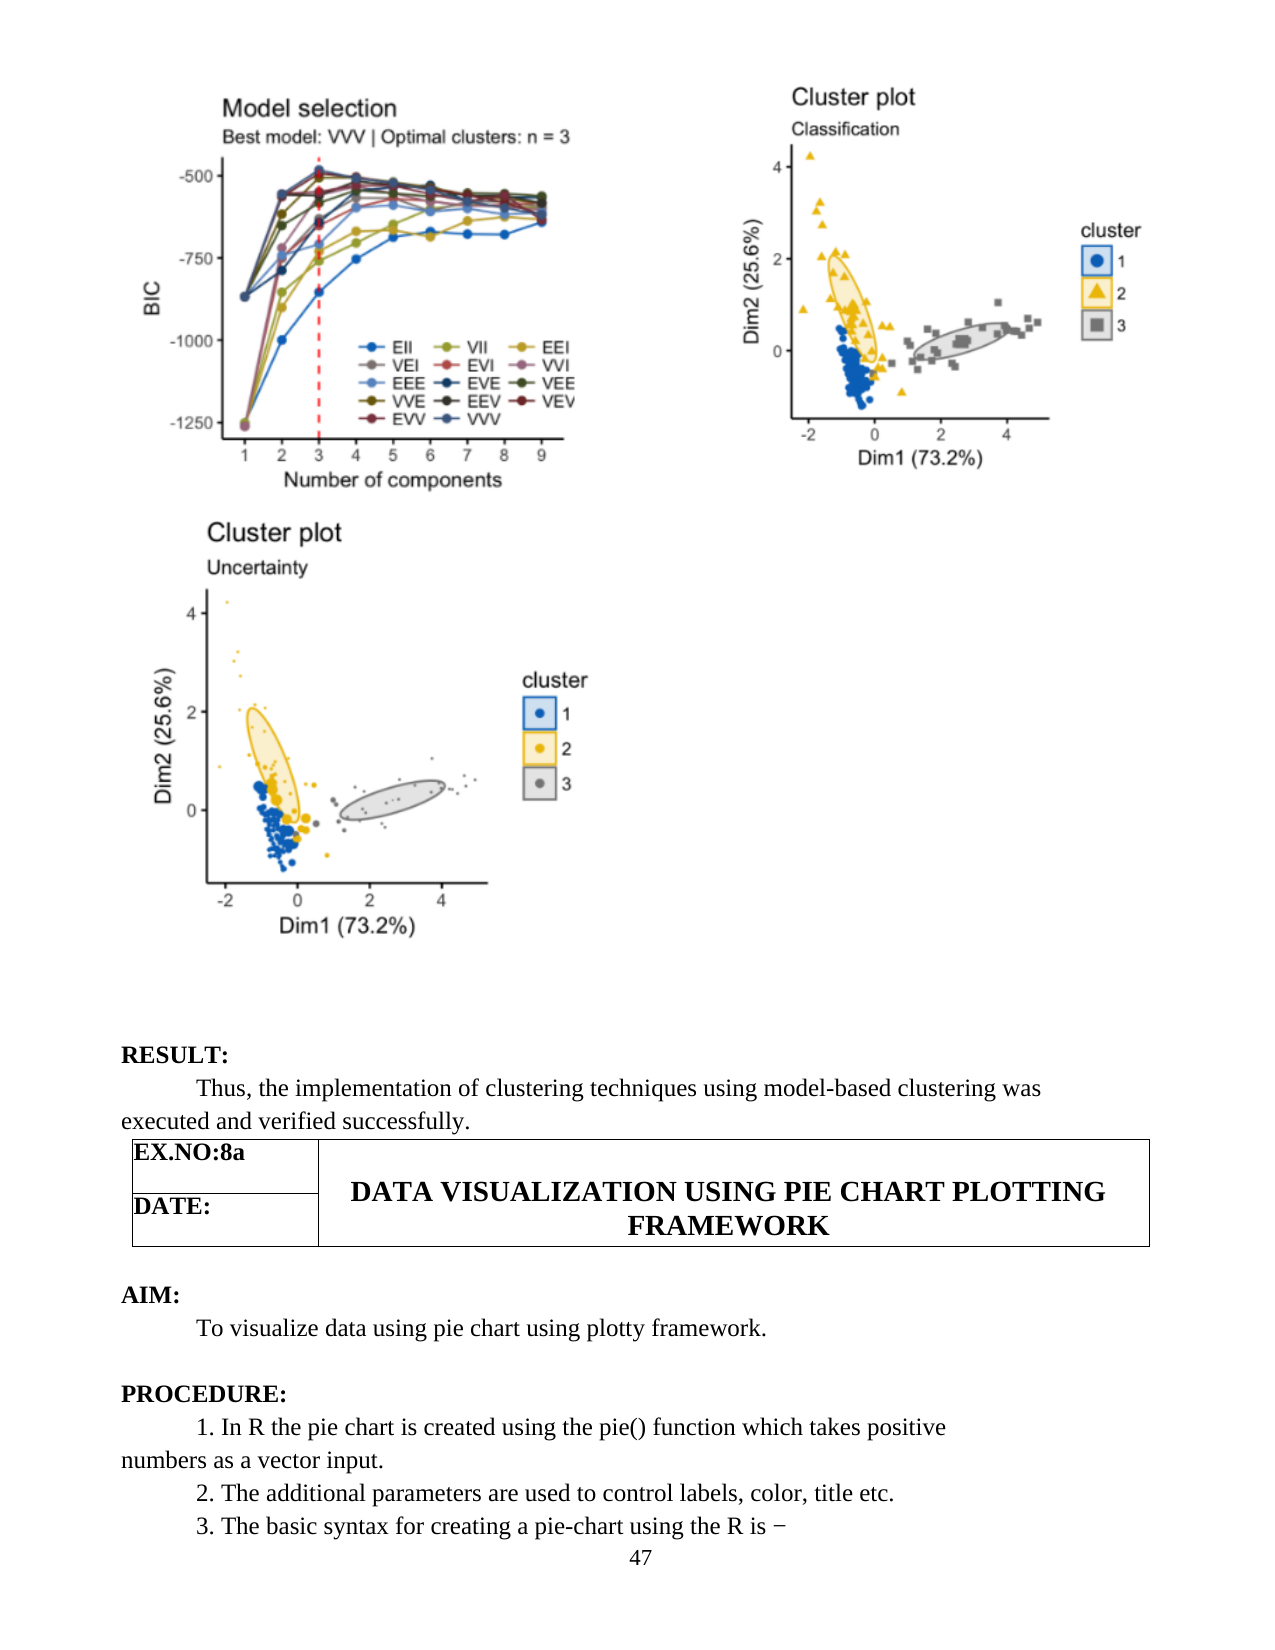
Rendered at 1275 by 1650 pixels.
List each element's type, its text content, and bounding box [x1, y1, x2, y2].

picture [120, 505, 663, 1004]
text 3. The basic syntax for creating a pie-chart using the R is − [121, 1511, 1160, 1539]
text Thus, the implementation of clustering techniques using model-based clustering was [121, 1073, 1160, 1102]
table_header EX.NO:8a [133, 1140, 318, 1192]
picture [120, 65, 613, 502]
text RESULT: [121, 1040, 1160, 1069]
text 2. The additional parameters are used to control labels, color, title etc. [121, 1478, 1160, 1507]
text PROCEDURE: [121, 1379, 1160, 1407]
text executed and verified successfully. [121, 1106, 1160, 1135]
table_cell DATE: [133, 1194, 318, 1246]
text To visualize data using pie chart using plotty framework. [121, 1313, 1160, 1341]
picture [727, 68, 1161, 502]
table_header DATA VISUALIZATION USING PIE CHART PLOTTING FRAMEWORK [319, 1140, 1149, 1246]
text 1. In R the pie chart is created using the pie() function which takes positive [121, 1412, 1160, 1441]
text AIM: [121, 1280, 1160, 1308]
text numbers as a vector input. [121, 1445, 1160, 1473]
